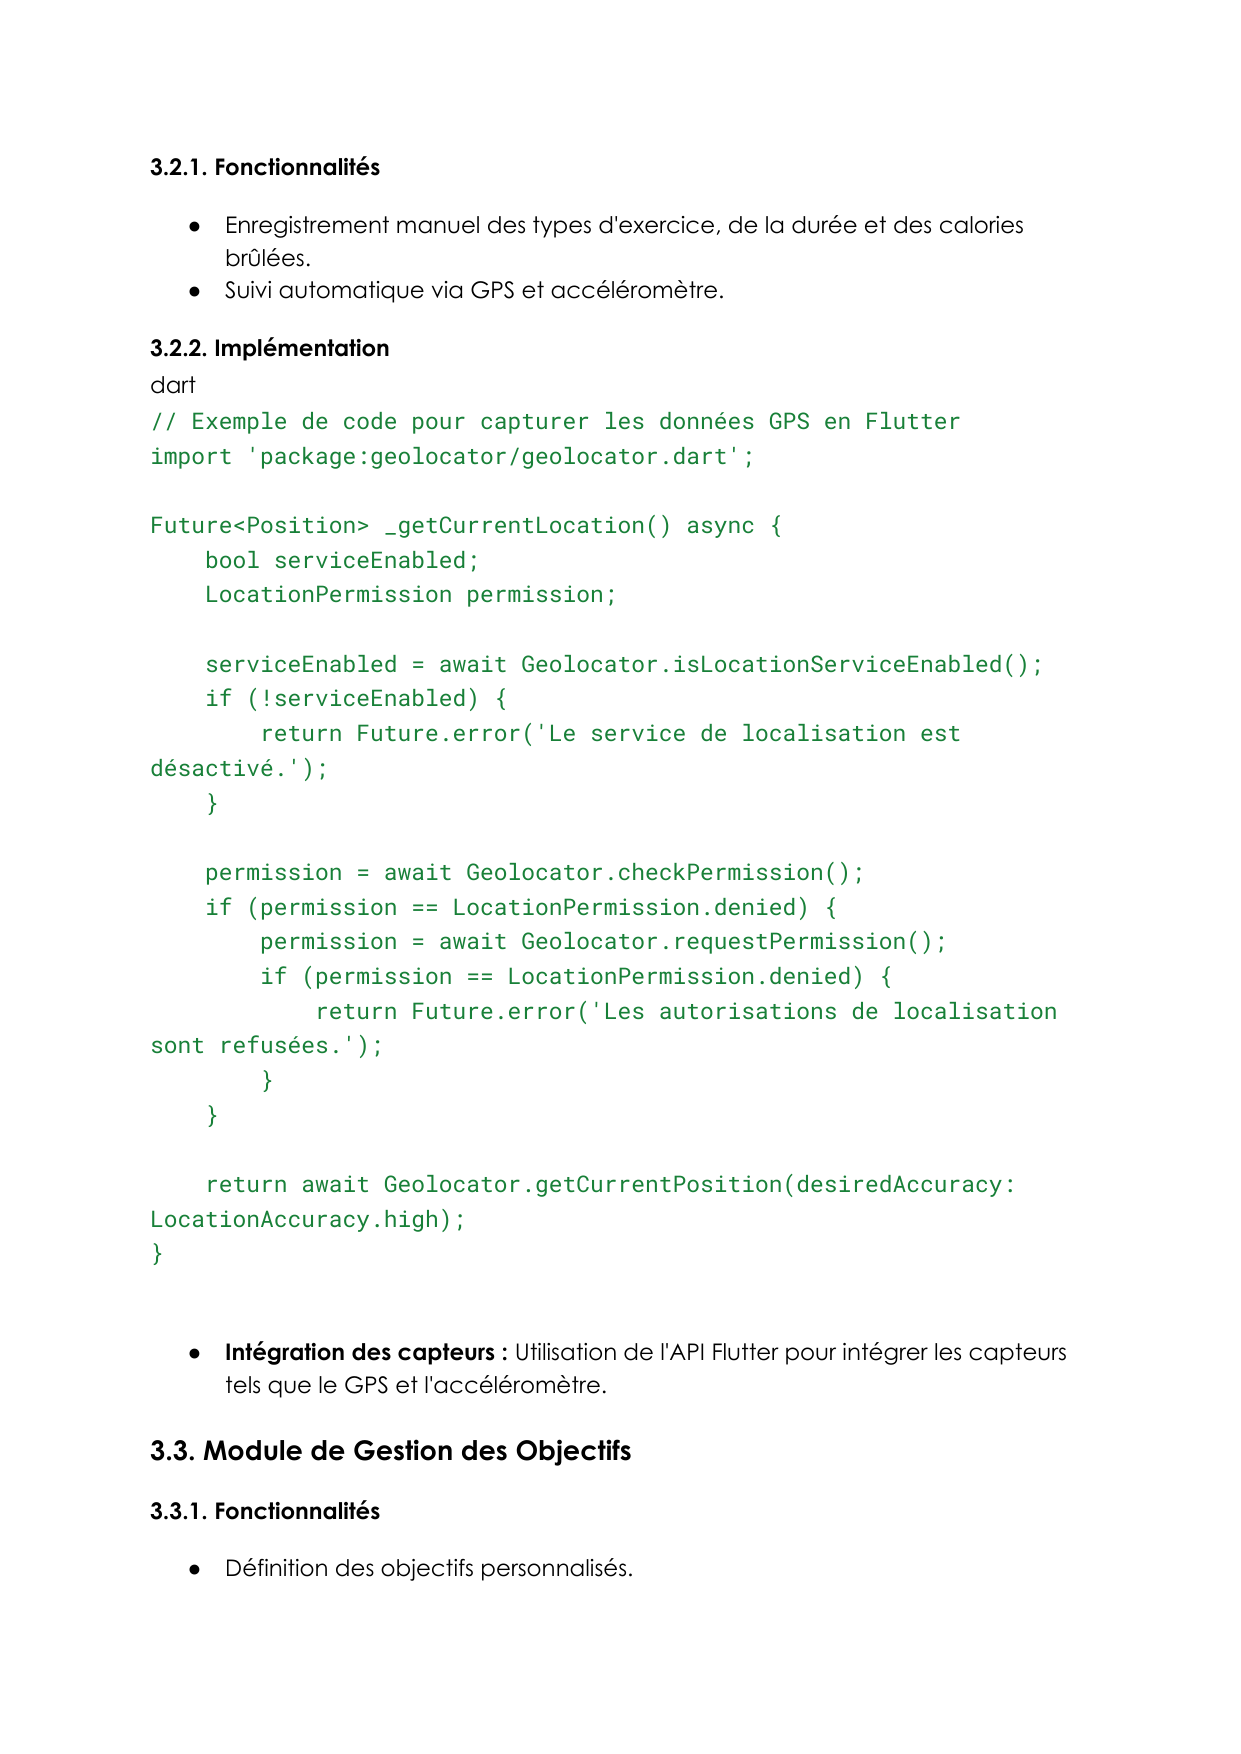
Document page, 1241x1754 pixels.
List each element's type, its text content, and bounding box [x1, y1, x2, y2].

list Enregistrement manuel des types d'exercice, de la durée et des calories brûlées. [187, 208, 1090, 273]
text Future<Position> _getCurrentLocation() async { [150, 509, 1090, 539]
text } [150, 1064, 1090, 1094]
text LocationPermission permission; [150, 579, 1090, 609]
text return await Geolocator.getCurrentPosition(desiredAccuracy: LocationAccuracy.high); [150, 1168, 1090, 1233]
list Intégration des capteurs : Utilisation de l'API Flutter pour intégrer les capteurs tels que le GPS et l'accéléromètre. [187, 1335, 1090, 1401]
text if (!serviceEnabled) { [150, 683, 1090, 713]
text bool serviceEnabled; [150, 544, 1090, 574]
text if (permission == LocationPermission.denied) { [150, 891, 1090, 921]
text } [150, 787, 1090, 817]
text return Future.error('Les autorisations de localisation sont refusées.'); [150, 995, 1090, 1060]
subtitle 3.3.1. Fonctionnalités [150, 1493, 1090, 1526]
text serviceEnabled = await Geolocator.isLocationServiceEnabled(); [150, 648, 1090, 678]
text import 'package:geolocator/geolocator.dart'; [150, 440, 1090, 470]
text if (permission == LocationPermission.denied) { [150, 960, 1090, 991]
list Suivi automatique via GPS et accéléromètre. [187, 273, 1090, 306]
text permission = await Geolocator.requestPermission(); [150, 926, 1090, 956]
subtitle 3.2.2. Implémentation [150, 331, 1090, 363]
text permission = await Geolocator.checkPermission(); [150, 856, 1090, 886]
subtitle 3.2.1. Fonctionnalités [150, 150, 1090, 183]
text } [150, 1099, 1090, 1129]
list Définition des objectifs personnalisés. [187, 1551, 1090, 1584]
text // Exemple de code pour capturer les données GPS en Flutter [150, 405, 1090, 436]
text dart [150, 368, 1090, 400]
text return Future.error('Le service de localisation est désactivé.'); [150, 717, 1090, 782]
text } [150, 1238, 1090, 1268]
subtitle 3.3. Module de Gestion des Objectifs [150, 1430, 1090, 1468]
